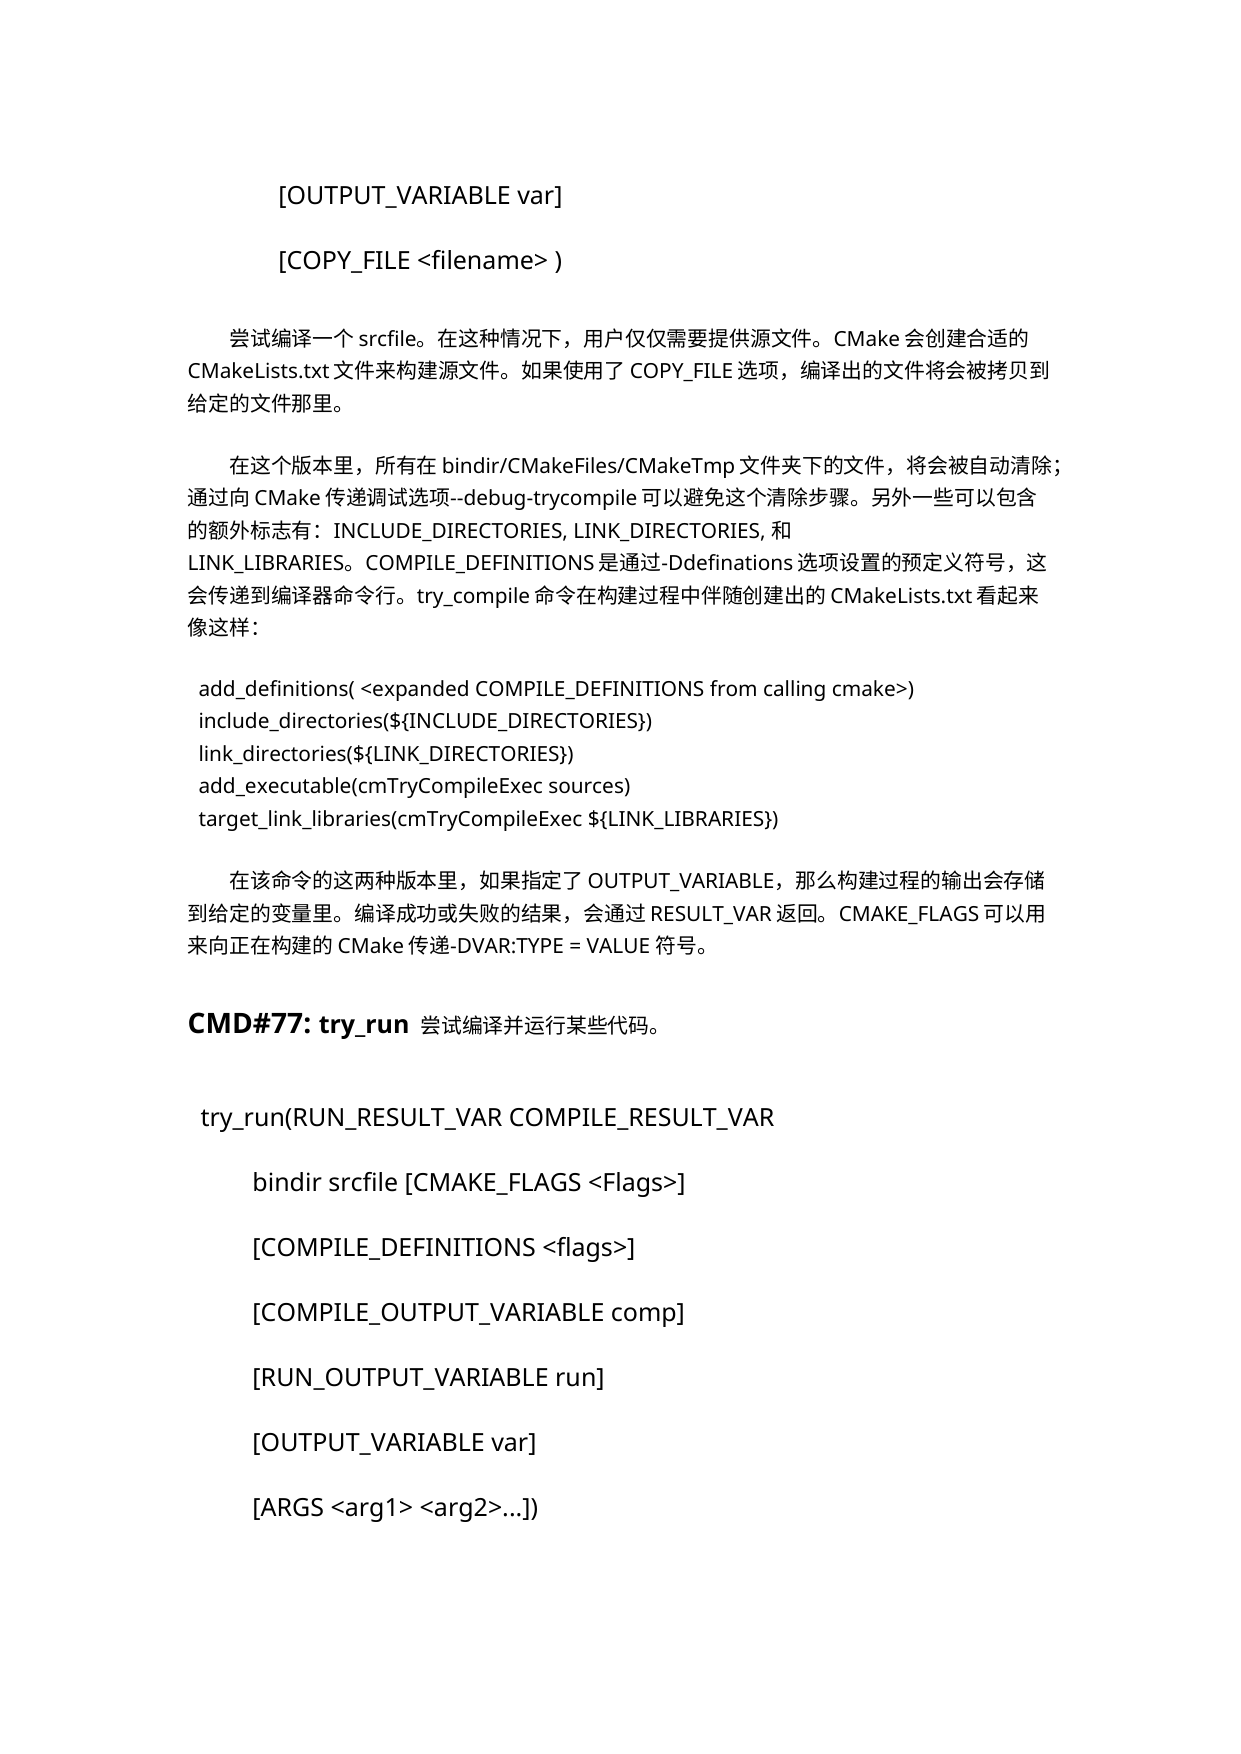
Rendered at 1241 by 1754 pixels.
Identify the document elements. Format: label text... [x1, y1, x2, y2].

text CMD#77: try_run 尝试编译并运行某些代码。 [187, 990, 1053, 1055]
text add_definitions( <expanded COMPILE_DEFINITIONS from calling cmake>) include_directories(${INCLUDE_DIRECTORIES}) link_directories(${LINK_DIRECTORIES}) add_executable(cmTryCompileExec sources) target_link_libraries(cmTryCompileExec ${LINK_LIBRARIES}) [187, 672, 1053, 834]
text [187, 162, 1053, 292]
text try_run(RUN_RESULT_VAR COMPILE_RESULT_VAR bindir srcfile [CMAKE_FLAGS <Flags>] [COMPILE_DEFINITIONS <flags>] [COMPILE_OUTPUT_VARIABLE comp] [RUN_OUTPUT_VARIABLE run] [OUTPUT_VARIABLE var] [ARGS <arg1> <arg2>...]) [187, 1084, 1053, 1539]
text 在该命令的这两种版本里，如果指定了OUTPUT_VARIABLE，那么构建过程的输出会存储到给定的变量里。编译成功或失败的结果，会通过RESULT_VAR返回。CMAKE_FLAGS可以用来向正在构建的CMake传递-DVAR:TYPE = VALUE 符号。 [187, 864, 1053, 961]
text 在这个版本里，所有在bindir/CMakeFiles/CMakeTmp文件夹下的文件，将会被自动清除；通过向CMake传递调试选项--debug-trycompile可以避免这个清除步骤。另外一些可以包含的额外标志有：INCLUDE_DIRECTORIES, LINK_DIRECTORIES, 和LINK_LIBRARIES。COMPILE_DEFINITIONS是通过-Ddefinations选项设置的预定义符号，这会传递到编译器命令行。try_compile命令在构建过程中伴随创建出的CMakeLists.txt看起来像这样： [187, 448, 1053, 643]
text 尝试编译一个srcfile。在这种情况下，用户仅仅需要提供源文件。CMake会创建合适的CMakeLists.txt文件来构建源文件。如果使用了COPY_FILE选项，编译出的文件将会被拷贝到给定的文件那里。 [187, 321, 1053, 419]
